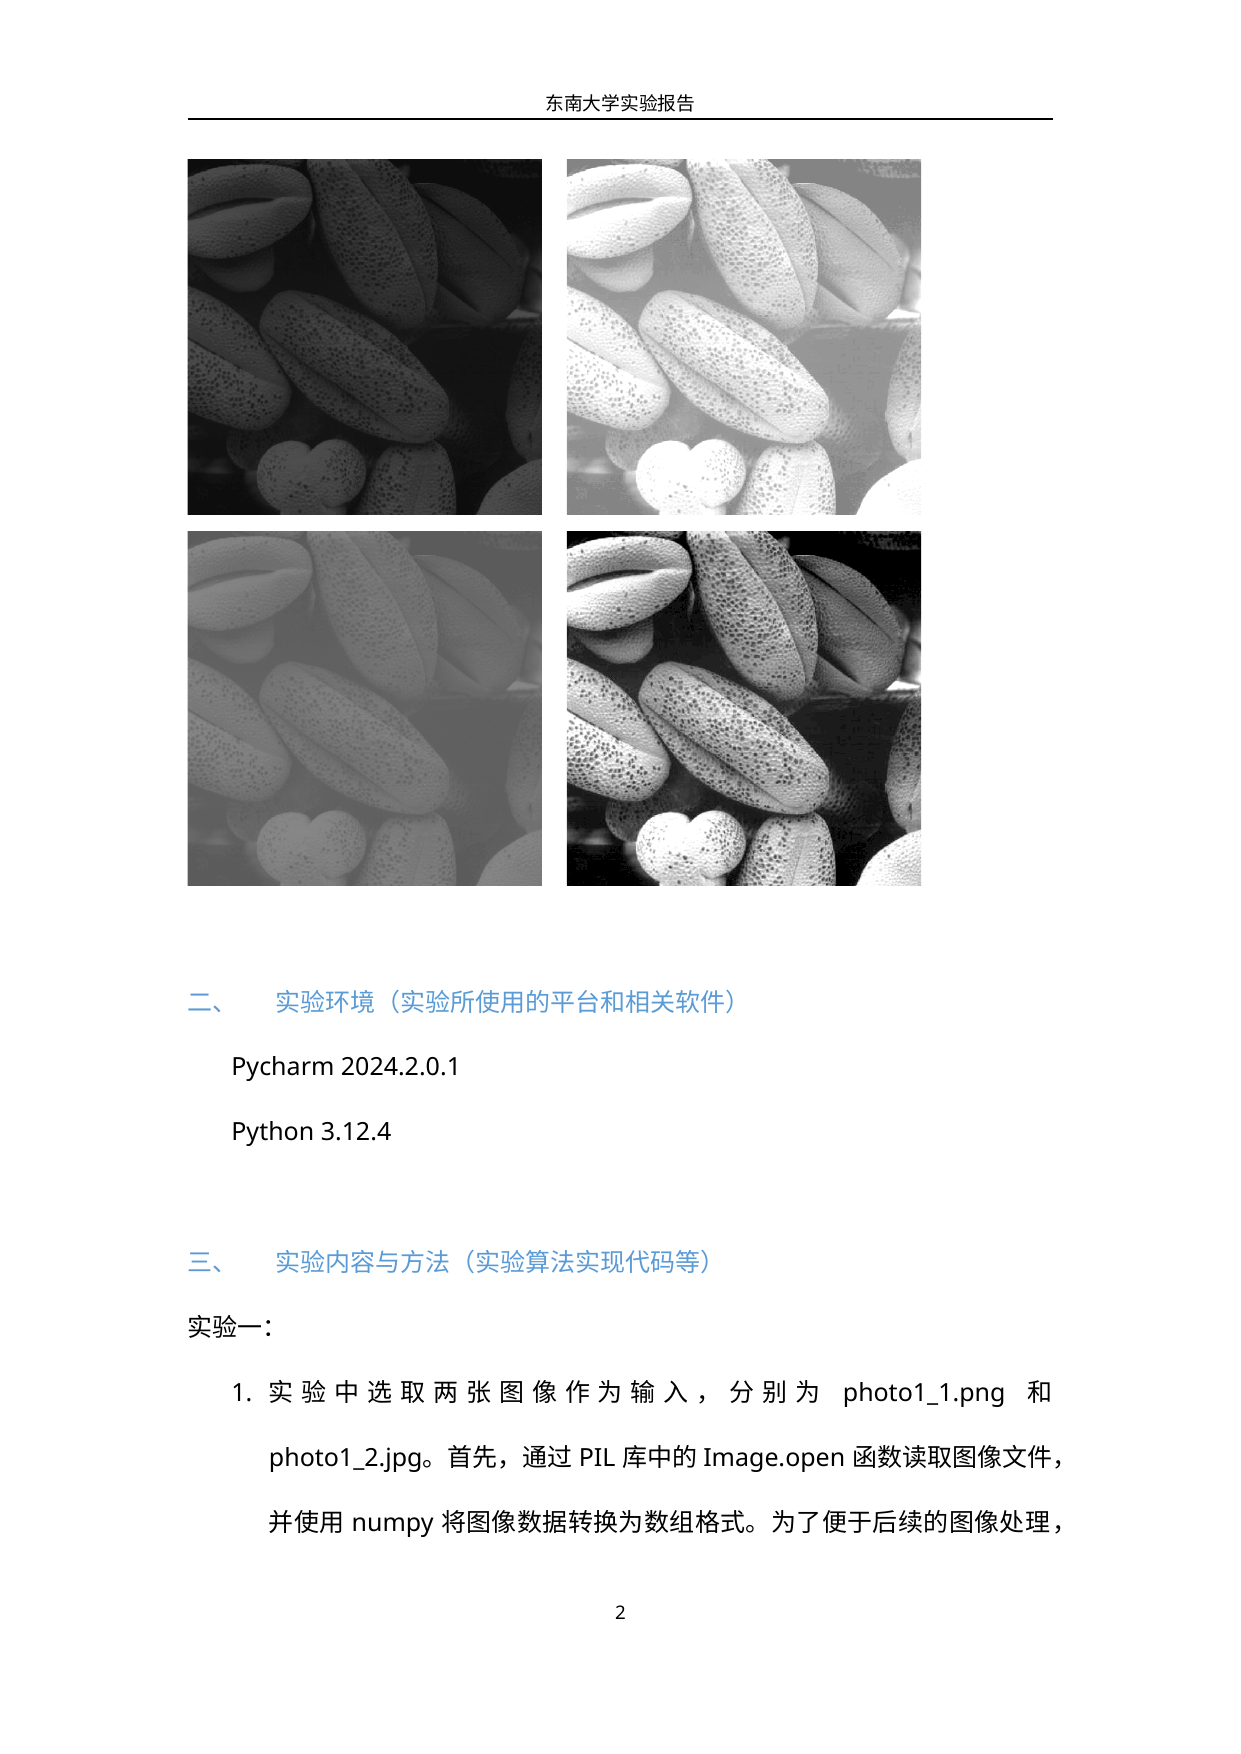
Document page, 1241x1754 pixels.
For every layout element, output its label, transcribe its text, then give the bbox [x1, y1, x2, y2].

picture [187, 531, 542, 886]
picture [566, 159, 922, 515]
picture [566, 531, 922, 886]
text 实验一： [187, 1293, 1053, 1358]
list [231, 1358, 1053, 1553]
list Pycharm 2024.2.0.1 [231, 1033, 1053, 1098]
list Python 3.12.4 [231, 1098, 1053, 1163]
picture [187, 159, 542, 515]
list 实验内容与方法（实验算法实现代码等） [187, 1228, 1053, 1293]
list 实验环境（实验所使用的平台和相关软件） [187, 968, 1053, 1033]
